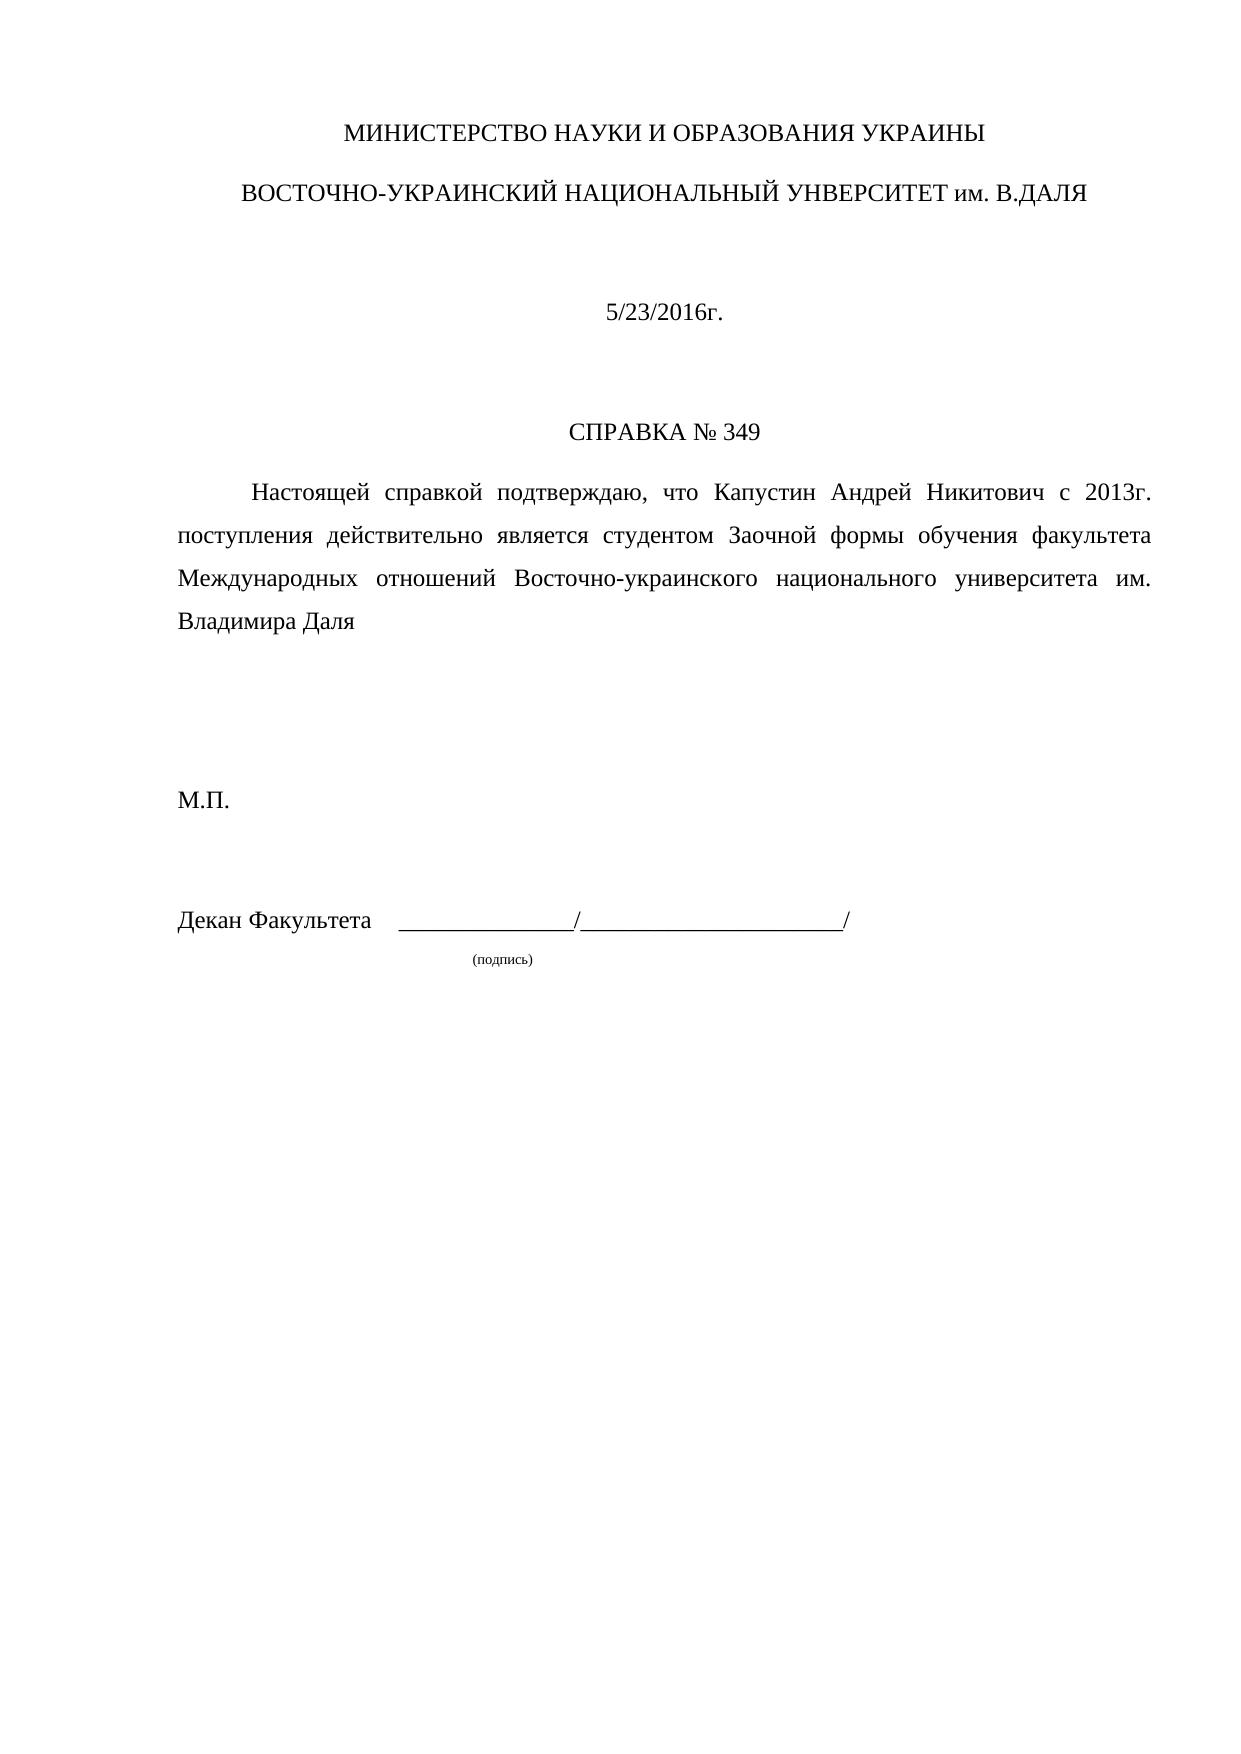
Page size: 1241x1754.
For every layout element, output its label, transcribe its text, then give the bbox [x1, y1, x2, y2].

text (подпись) [398, 951, 1152, 979]
text СПРАВКА № 349 [177, 417, 1152, 446]
text Декан Факультета ______________/_____________________/ [177, 905, 1152, 934]
text М.П. [177, 786, 1152, 814]
text МИНИСТЕРСТВО НАУКИ И ОБРАЗОВАНИЯ УКРАИНЫ [177, 118, 1152, 147]
text 5/23/2016г. [177, 297, 1152, 326]
text ВОСТОЧНО-УКРАИНСКИЙ НАЦИОНАЛЬНЫЙ УНВЕРСИТЕТ им. В.ДАЛЯ [177, 178, 1152, 207]
text Настоящей справкой подтверждаю, что Капустин Андрей Никитович с 2013г. поступления действительно является студентом Заочной формы обучения факультета Международных отношений Восточно-украинского национального университета им. Владимира Даля [177, 477, 1152, 635]
